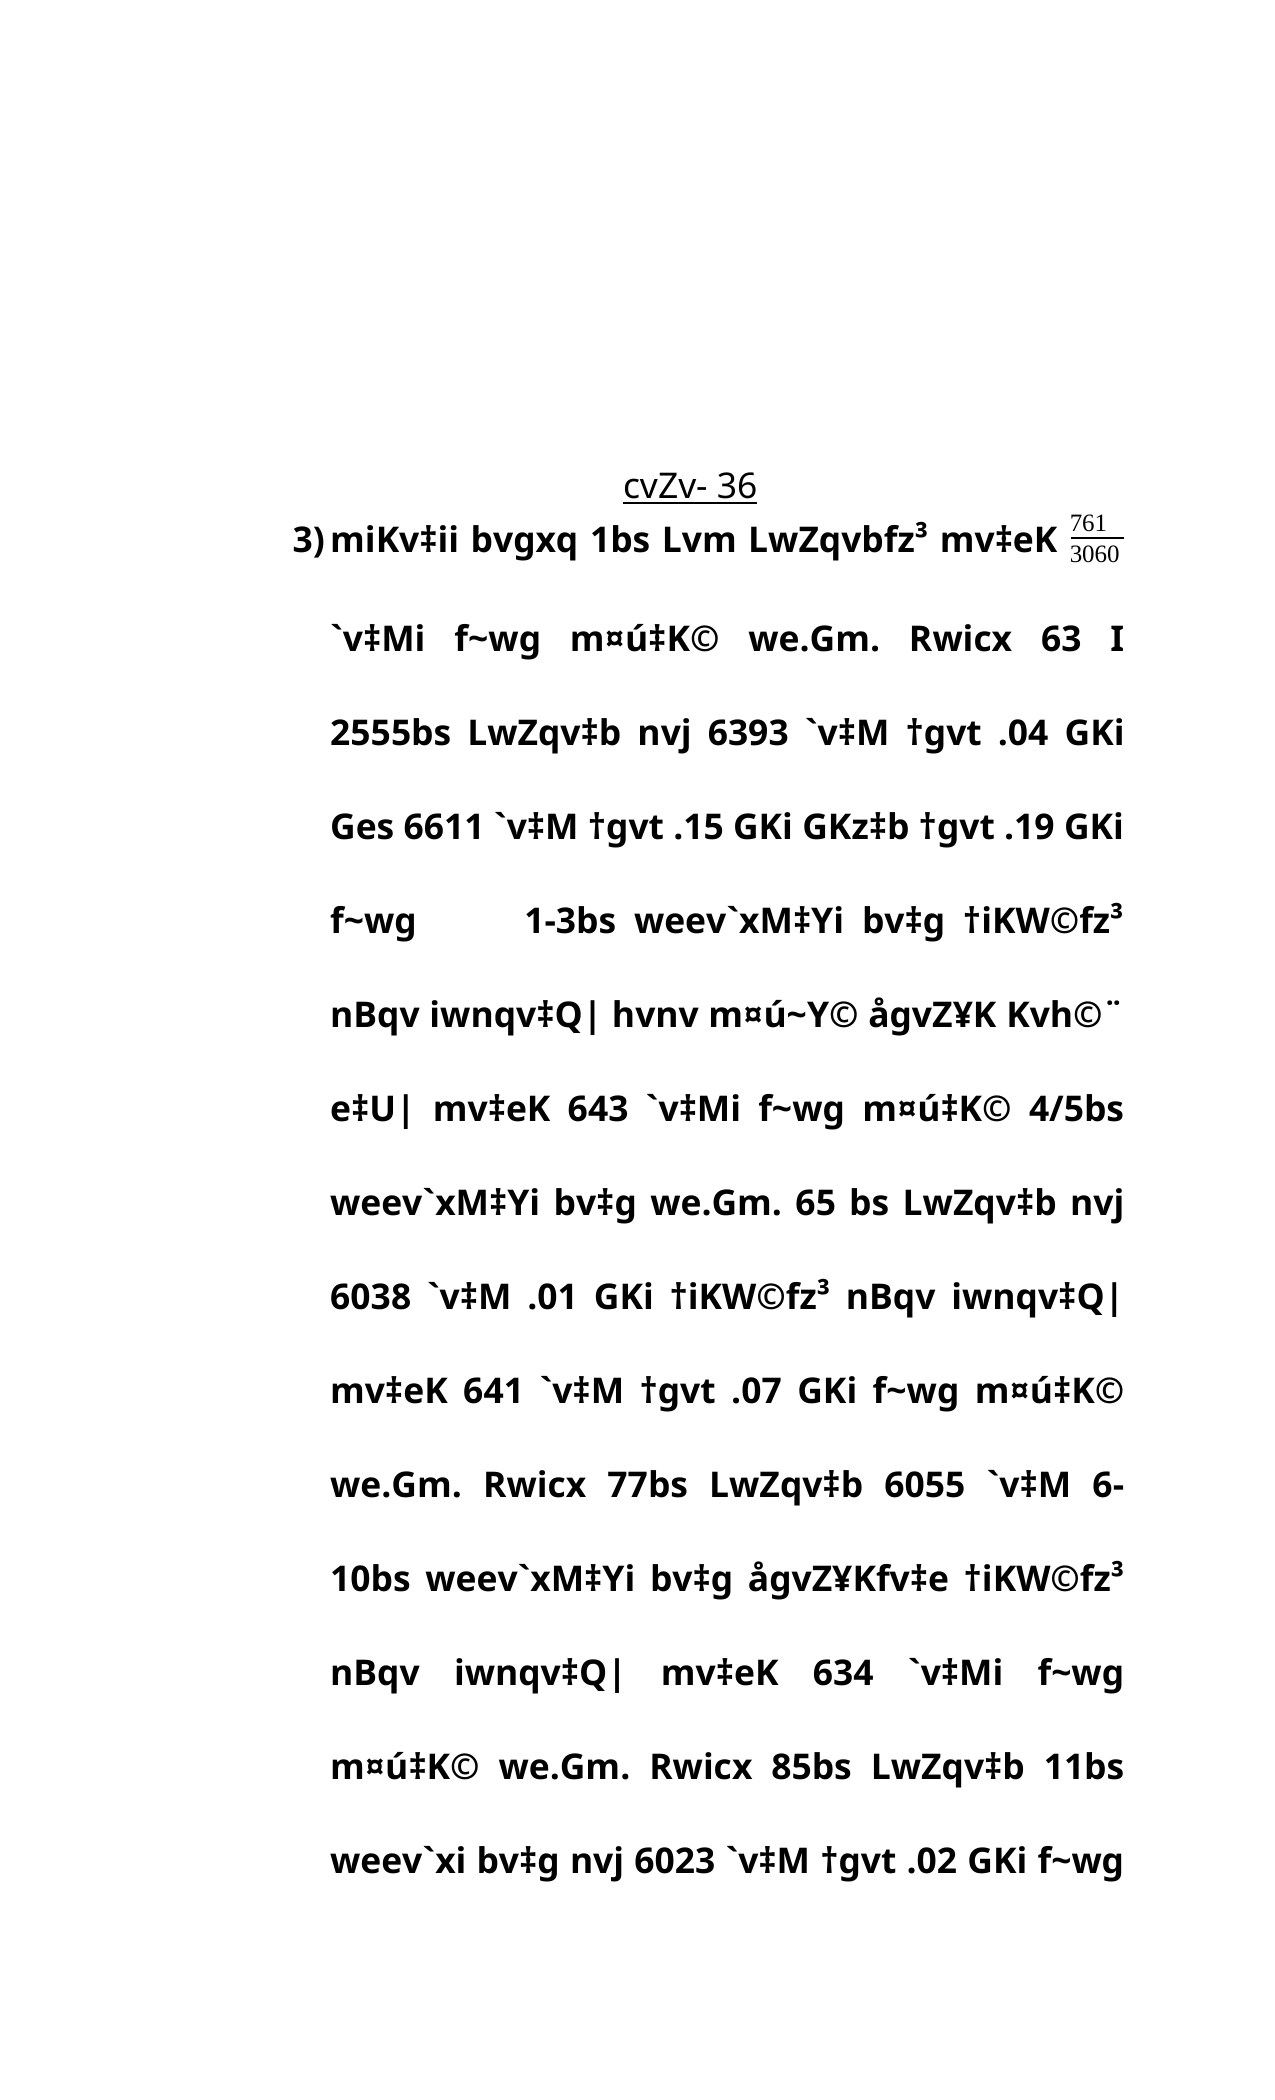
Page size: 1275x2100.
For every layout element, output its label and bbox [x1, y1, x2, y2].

list [292, 509, 1125, 1883]
